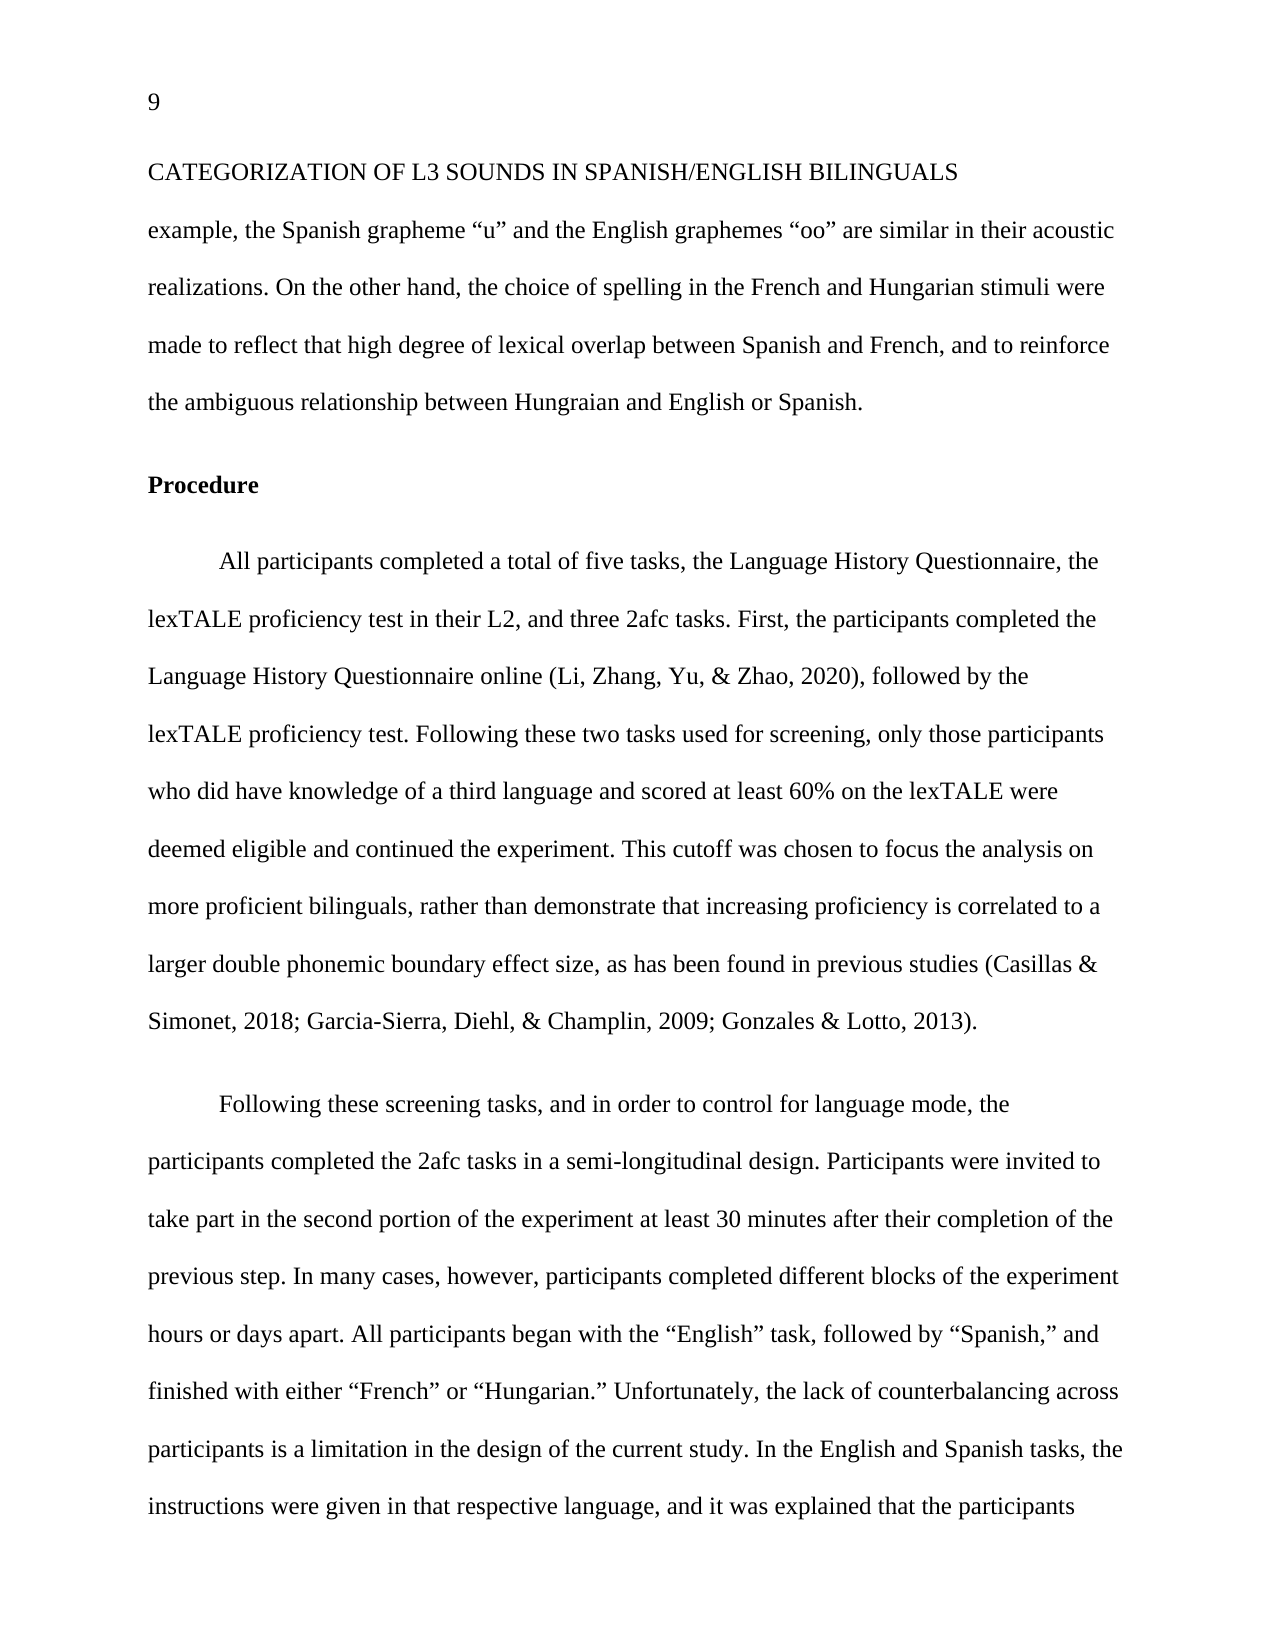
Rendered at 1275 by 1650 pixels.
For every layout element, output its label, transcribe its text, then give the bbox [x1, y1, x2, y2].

subtitle Procedure [148, 470, 1127, 499]
text All participants completed a total of five tasks, the Language History Questionnaire, the lexTALE proficiency test in their L2, and three 2afc tasks. First, the participants completed the Language History Questionnaire online (Li, Zhang, Yu, & Zhao, 2020), followed by the lexTALE proficiency test. Following these two tasks used for screening, only those participants who did have knowledge of a third language and scored at least 60% on the lexTALE were deemed eligible and continued the experiment. This cutoff was chosen to focus the analysis on more proficient bilinguals, rather than demonstrate that increasing proficiency is correlated to a larger double phonemic boundary effect size, as has been found in previous studies (Casillas & Simonet, 2018; Garcia-Sierra, Diehl, & Champlin, 2009; Gonzales & Lotto, 2013). [148, 546, 1127, 1035]
